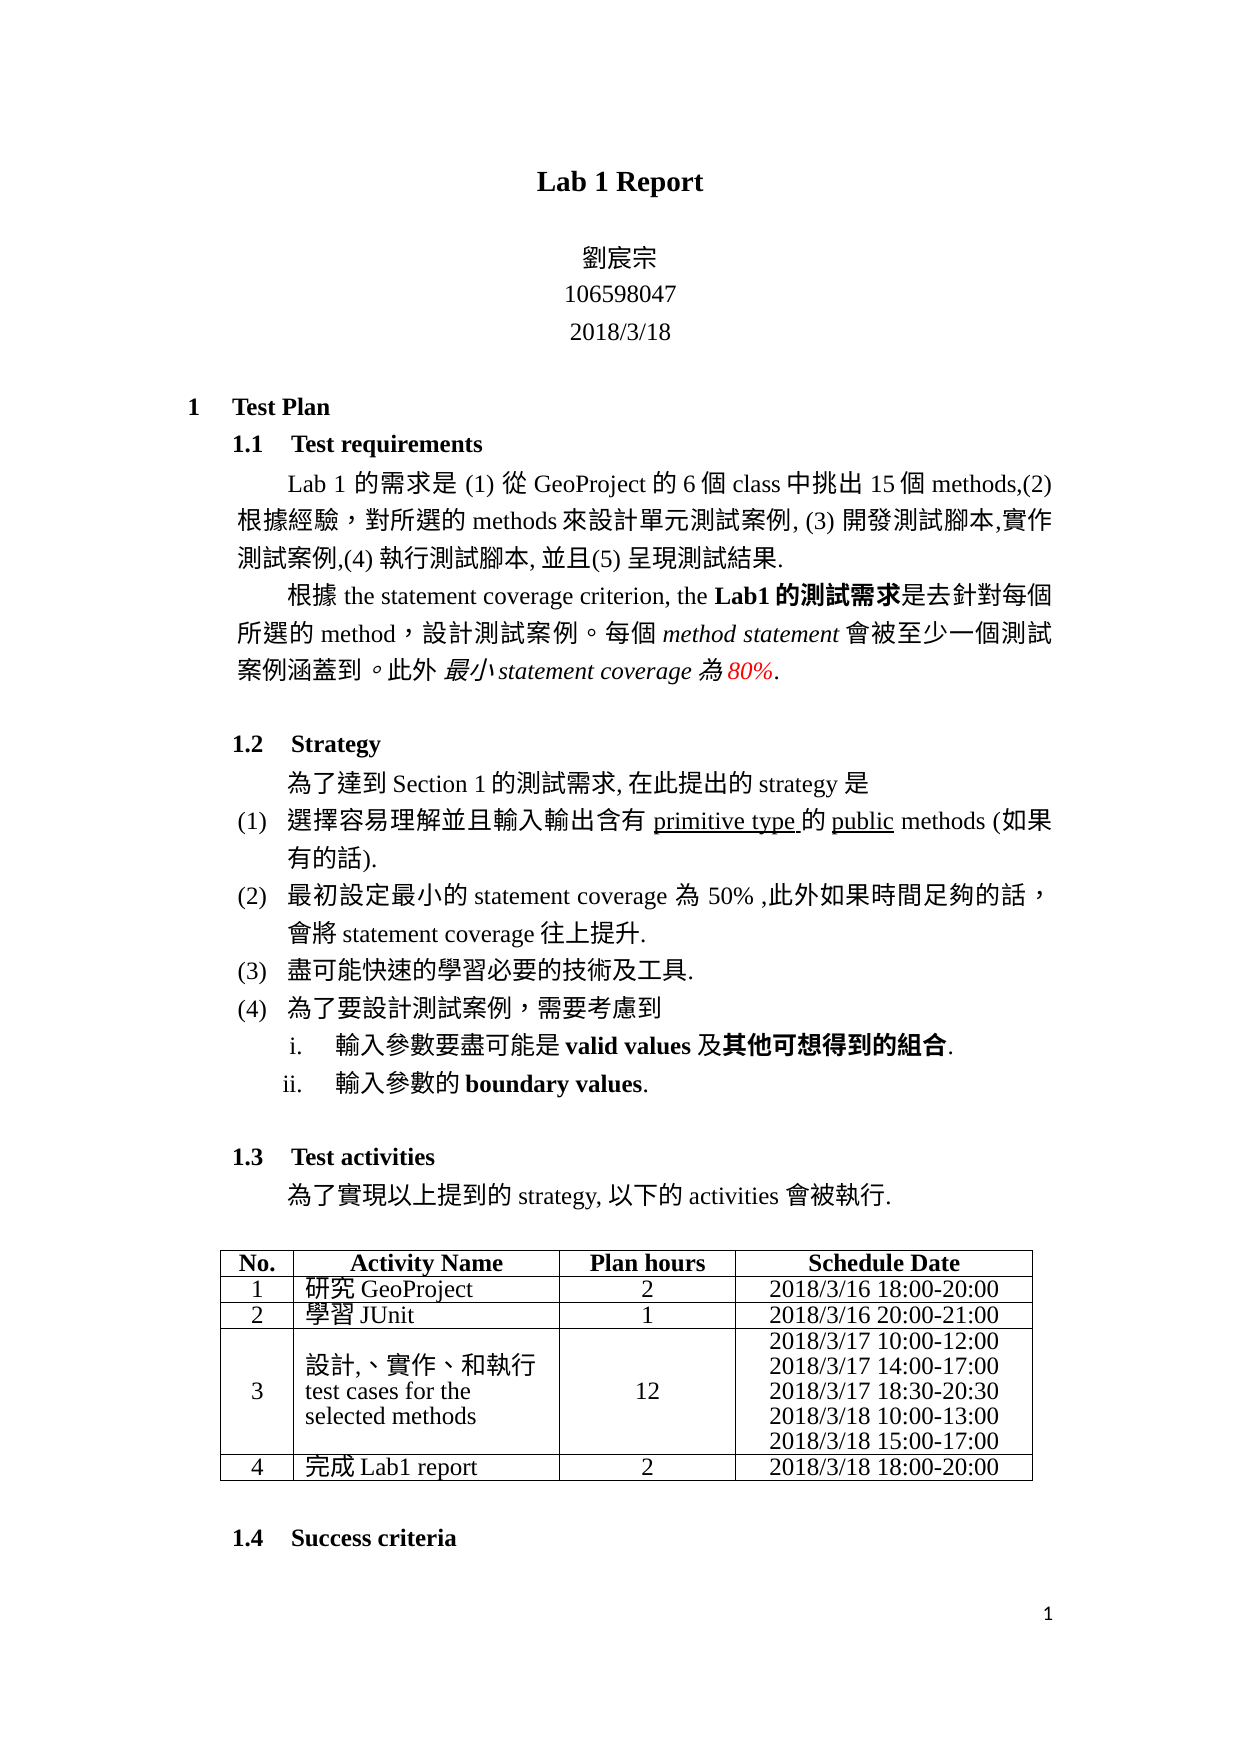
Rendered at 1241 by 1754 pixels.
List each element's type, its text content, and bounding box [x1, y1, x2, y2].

table_cell 3 [221, 1329, 293, 1454]
table_cell 1 [221, 1277, 293, 1302]
table_cell 完成Lab1 report [294, 1455, 559, 1480]
list 輸入參數要盡可能是valid values 及其他可想得到的組合. [302, 1025, 1053, 1062]
table_cell 學習JUnit [294, 1303, 559, 1328]
text 2018/3/18 [187, 312, 1053, 350]
text 106598047 [187, 275, 1053, 312]
table_cell 研究 GeoProject [294, 1277, 559, 1302]
text Lab 1 Report [187, 162, 1053, 200]
table_cell 2018/3/16 18:00-20:00 [736, 1277, 1032, 1302]
table_cell 4 [221, 1455, 293, 1480]
list Test requirements [232, 425, 1053, 462]
table_cell 2 [560, 1455, 735, 1480]
list 盡可能快速的學習必要的技術及工具. [237, 950, 1053, 987]
table_cell 2 [560, 1277, 735, 1302]
table_cell 2018/3/16 20:00-21:00 [736, 1303, 1032, 1328]
list 根據 the statement coverage criterion, the Lab1的測試需求是去針對每個所選的method，設計測試案例。每個method statement會被至少一個測試案例涵蓋到。此外 最小statement coverage為 80%. [237, 575, 1053, 687]
list 輸入參數的boundary values. [302, 1062, 1053, 1100]
table_cell 2 [221, 1303, 293, 1328]
table_header Plan hours [560, 1251, 735, 1276]
text 劉宸宗 [187, 237, 1053, 275]
table_header Schedule Date [736, 1251, 1032, 1276]
list Test activities [232, 1137, 1053, 1175]
list Strategy [232, 725, 1053, 762]
table_cell 1 [560, 1303, 735, 1328]
table_cell 設計,、實作、和執行 test cases for the selected methods [294, 1329, 559, 1454]
list 最初設定最小的statement coverage 為 50% ,此外如果時間足夠的話，會將statement coverage往上提升. [237, 875, 1053, 950]
table_cell 2018/3/17 10:00-12:00 2018/3/17 14:00-17:00 2018/3/17 18:30-20:30 2018/3/18 10:00-13:00 2018/3/18 15:00-17:00 [736, 1329, 1032, 1454]
list Success criteria [232, 1519, 1053, 1556]
list Lab 1 的需求是 (1) 從GeoProject的6個class中挑出15個methods,(2) 根據經驗，對所選的methods來設計單元測試案例, (3) 開發測試腳本,實作測試案例,(4) 執行測試腳本, 並且(5) 呈現測試結果. [237, 462, 1053, 575]
list Test Plan [187, 387, 1053, 425]
table_header Activity Name [294, 1251, 559, 1276]
table_header No. [221, 1251, 293, 1276]
list 為了達到Section 1的測試需求, 在此提出的strategy 是 [237, 762, 1053, 800]
list 為了要設計測試案例，需要考慮到 [237, 987, 1053, 1025]
table_cell 2018/3/18 18:00-20:00 [736, 1455, 1032, 1480]
list 為了實現以上提到的 strategy, 以下的 activities 會被執行. [237, 1175, 1053, 1212]
list 選擇容易理解並且輸入輸出含有primitive type的public methods (如果有的話). [237, 800, 1053, 875]
table_cell 12 [560, 1329, 735, 1454]
